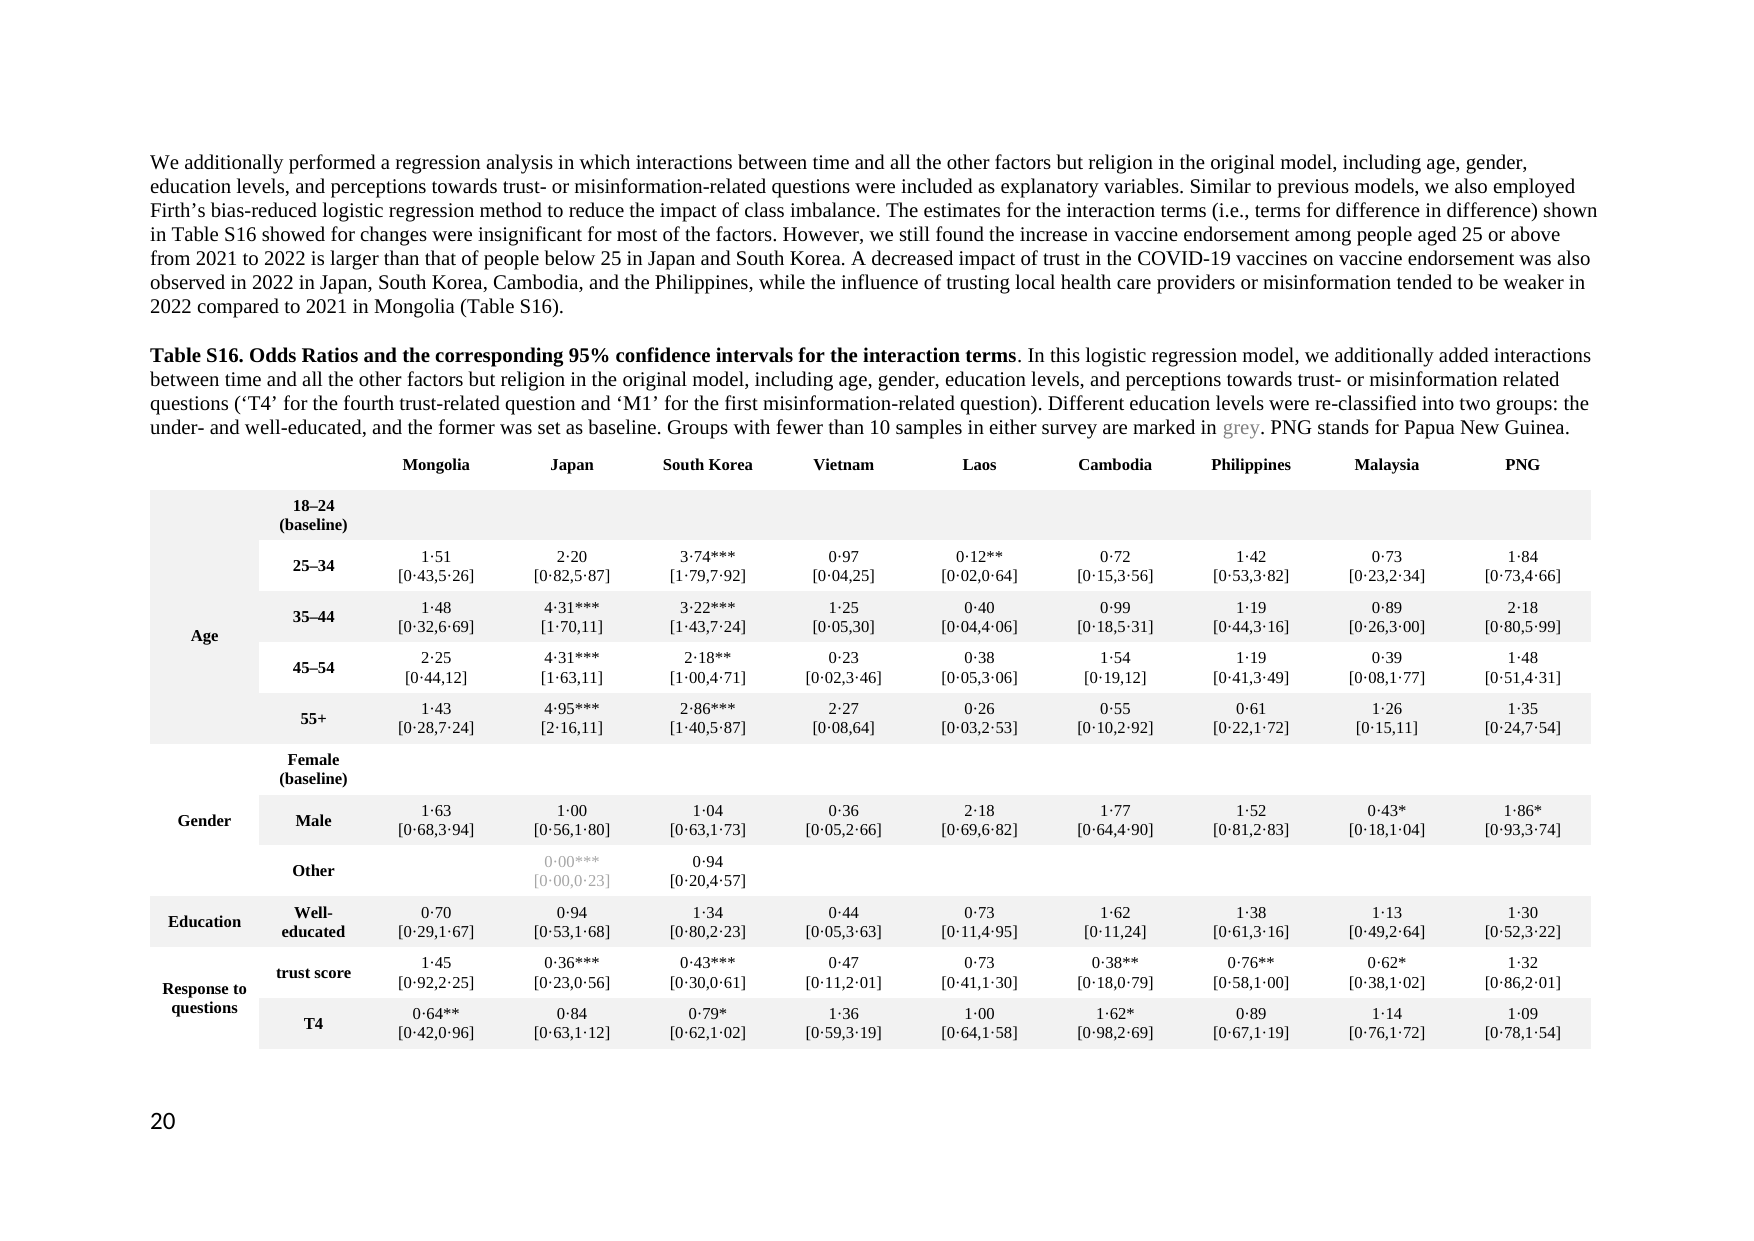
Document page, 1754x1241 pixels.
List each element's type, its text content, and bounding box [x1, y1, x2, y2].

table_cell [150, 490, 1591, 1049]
text We additionally performed a regression analysis in which interactions between time and all the other factors but religion in the original model, including age, gender, education levels, and perceptions towards trust- or misinformation-related questions were included as explanatory variables. Similar to previous models, we also employed Firth’s bias-reduced logistic regression method to reduce the impact of class imbalance. The estimates for the interaction terms (i.e., terms for difference in difference) shown in Table S16 showed for changes were insignificant for most of the factors. However, we still found the increase in vaccine endorsement among people aged 25 or above from 2021 to 2022 is larger than that of people below 25 in Japan and South Korea. A decreased impact of trust in the COVID-19 vaccines on vaccine endorsement was also observed in 2022 in Japan, South Korea, Cambodia, and the Philippines, while the influence of trusting local health care providers or misinformation tended to be weaker in 2022 compared to 2021 in Mongolia (Table S16). [150, 150, 1604, 318]
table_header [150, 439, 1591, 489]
text Table S16. Odds Ratios and the corresponding 95% confidence intervals for the interaction terms. In this logistic regression model, we additionally added interactions between time and all the other factors but religion in the original model, including age, gender, education levels, and perceptions towards trust- or misinformation related questions (‘T4’ for the fourth trust-related question and ‘M1’ for the first misinformation-related question). Different education levels were re-classified into two groups: the under- and well-educated, and the former was set as baseline. Groups with fewer than 10 samples in either survey are marked in grey. PNG stands for Papua New Guinea. [150, 342, 1604, 439]
